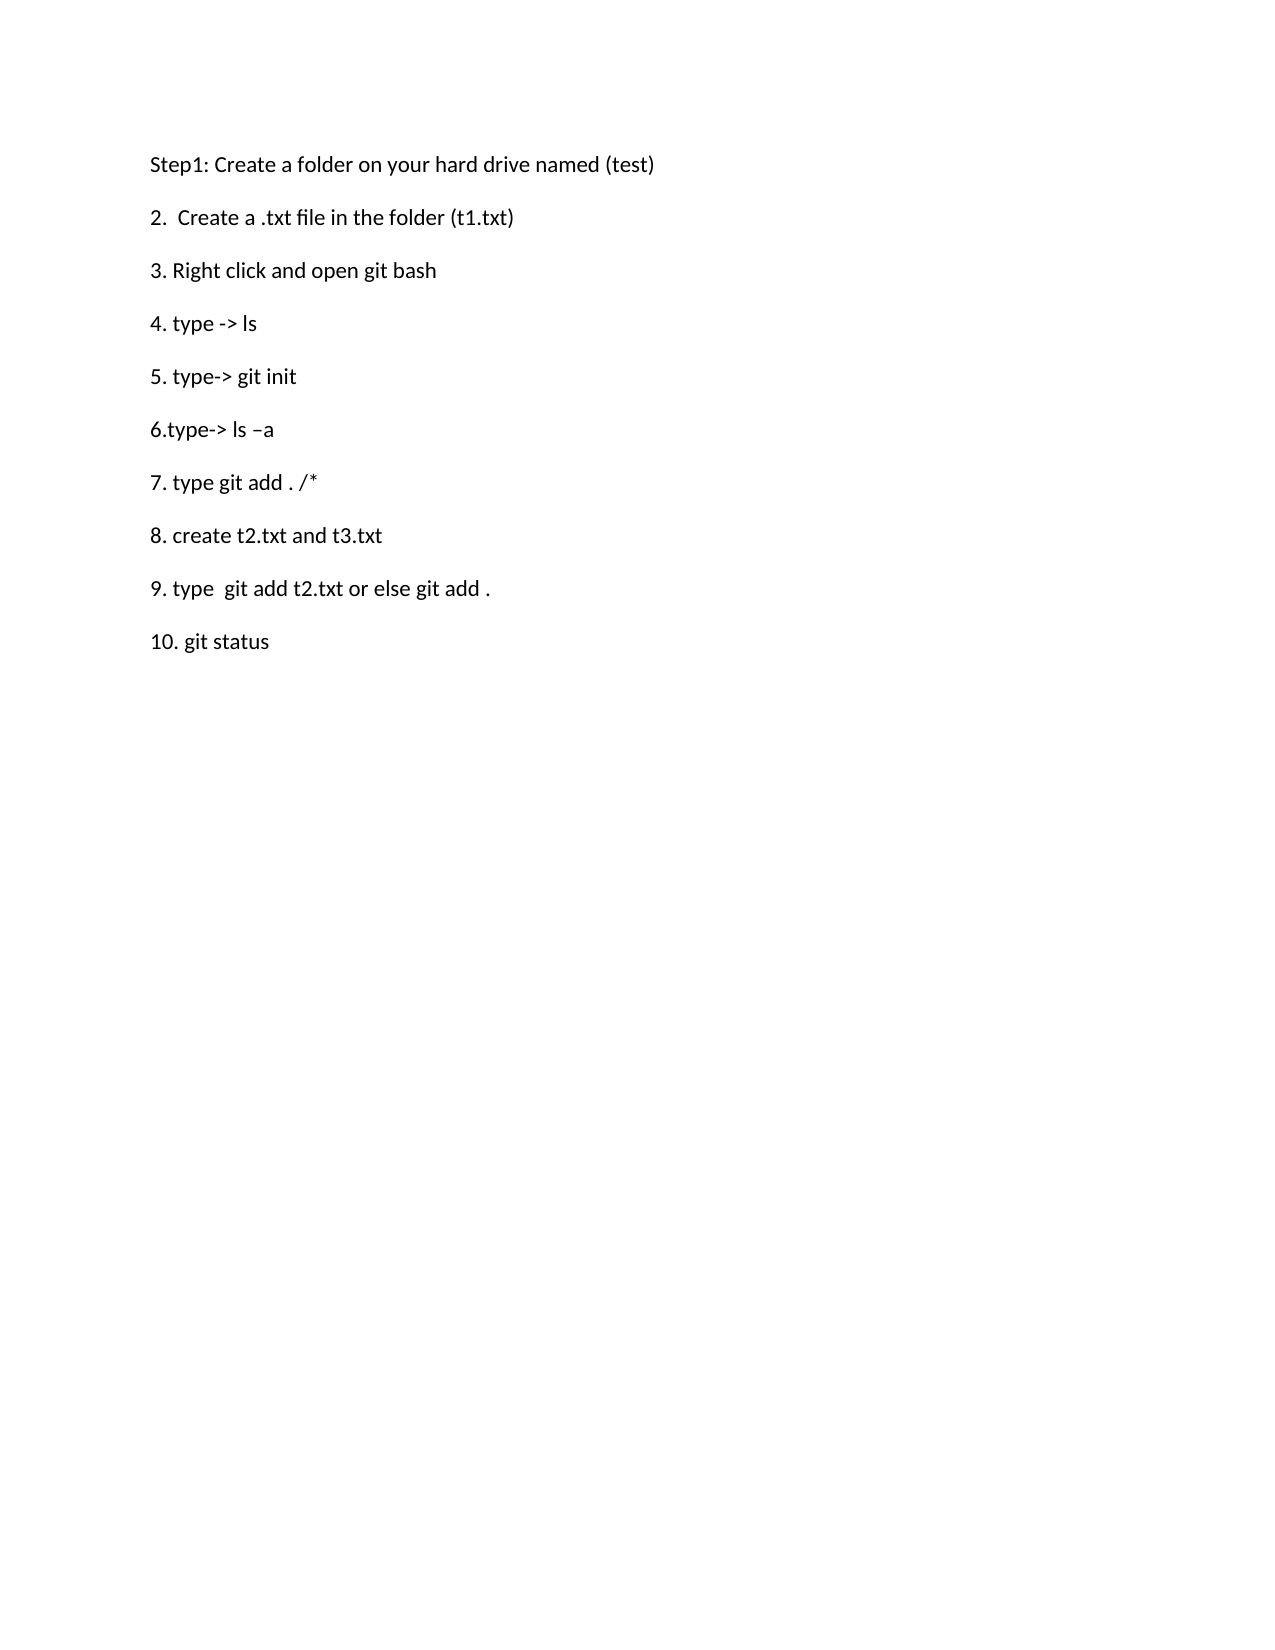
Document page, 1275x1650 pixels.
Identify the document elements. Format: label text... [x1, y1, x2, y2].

text 7. type git add . /* [150, 468, 1125, 496]
text 2. Create a .txt file in the folder (t1.txt) [150, 203, 1125, 231]
text 8. create t2.txt and t3.txt [150, 521, 1125, 549]
text 3. Right click and open git bash [150, 256, 1125, 284]
text 4. type -> ls [150, 309, 1125, 337]
text 9. type git add t2.txt or else git add . [150, 574, 1125, 602]
text 10. git status [150, 627, 1125, 655]
text Step1: Create a folder on your hard drive named (test) [150, 150, 1125, 178]
text 5. type-> git init [150, 362, 1125, 390]
text 6.type-> ls –a [150, 415, 1125, 443]
